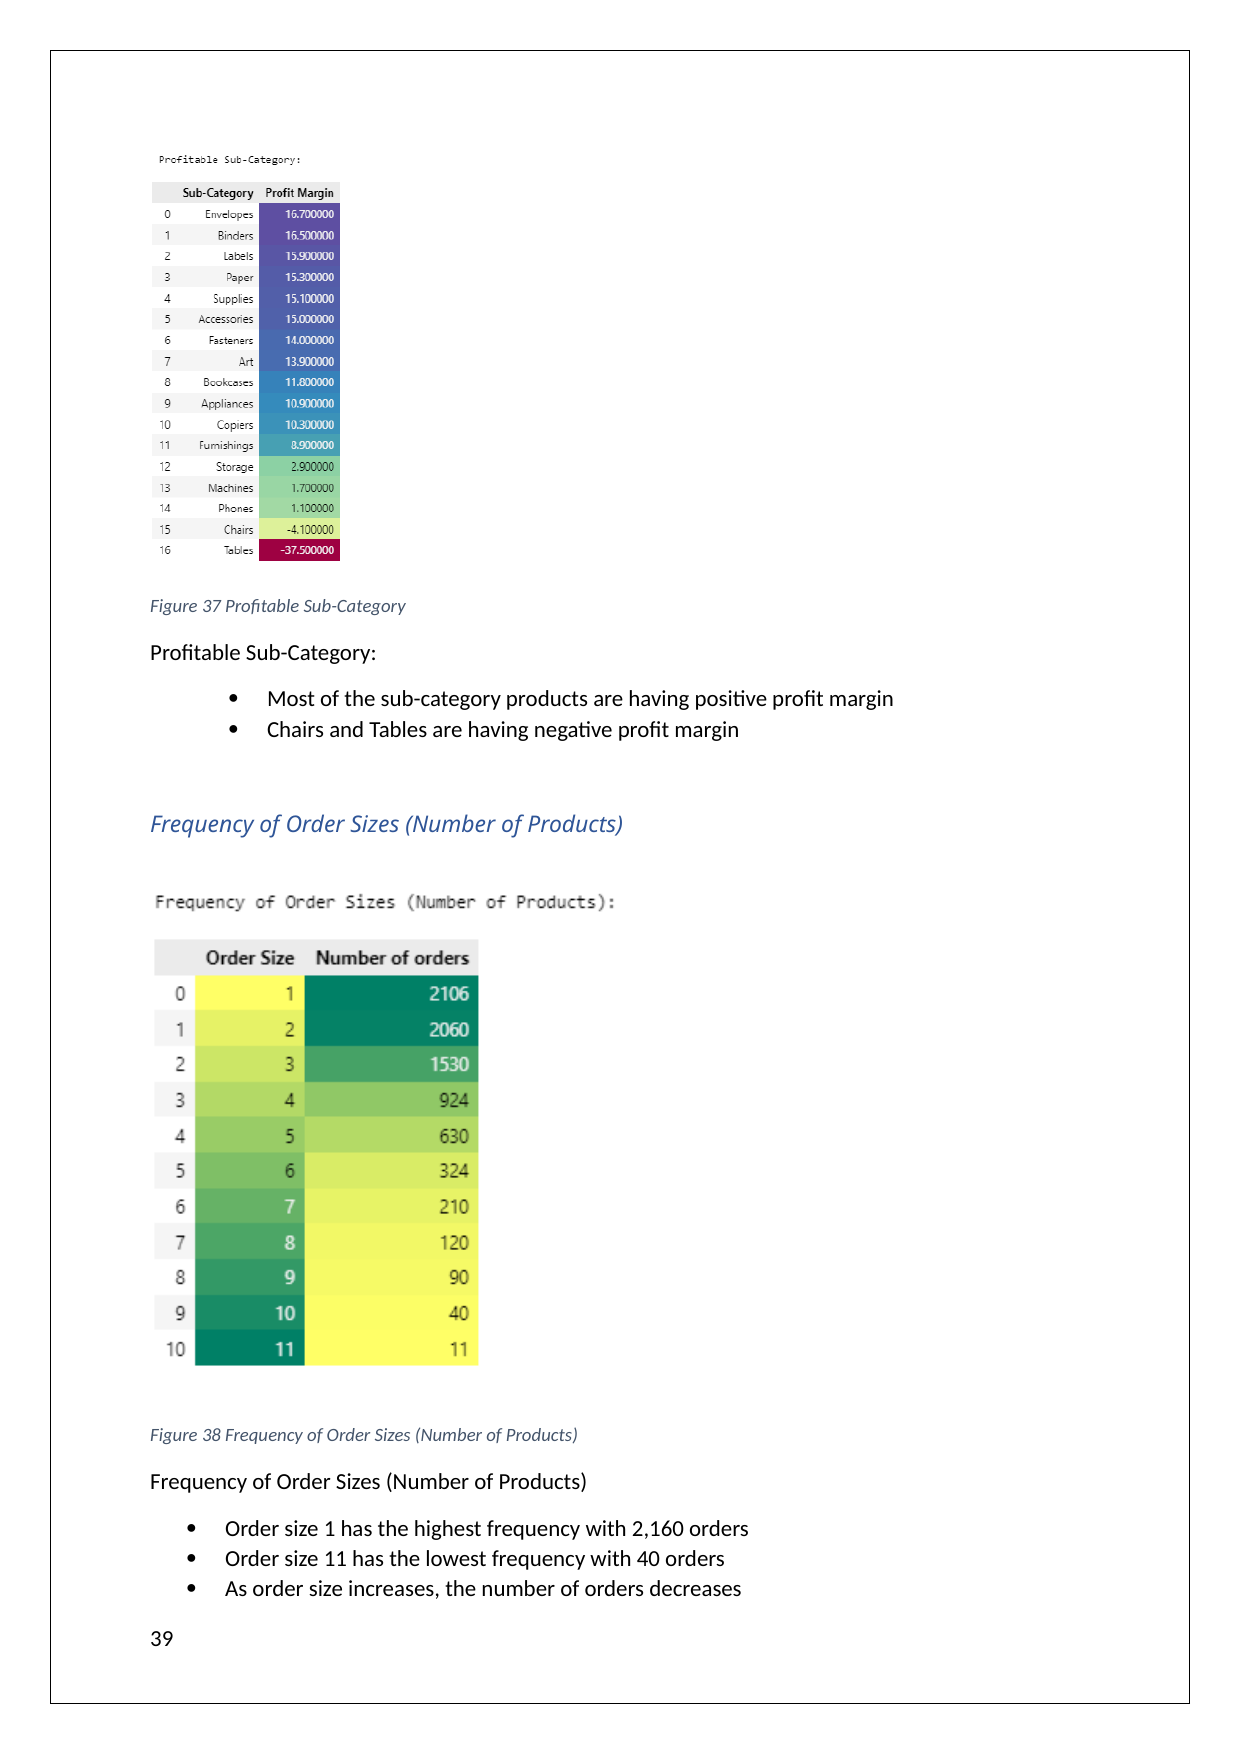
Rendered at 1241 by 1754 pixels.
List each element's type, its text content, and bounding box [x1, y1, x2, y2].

picture [150, 150, 370, 575]
list Order size 1 has the highest frequency with 2,160 orders [187, 1514, 1090, 1542]
list Most of the sub-category products are having positive profit margin [229, 684, 1090, 712]
text Frequency of Order Sizes (Number of Products) [150, 1467, 1090, 1495]
subtitle Frequency of Order Sizes (Number of Products) [150, 808, 1090, 840]
picture [150, 889, 643, 1405]
list As order size increases, the number of orders decreases [187, 1574, 1090, 1603]
text Profitable Sub-Category: [150, 638, 1090, 666]
list Chairs and Tables are having negative profit margin [229, 715, 1090, 743]
list Order size 11 has the lowest frequency with 40 orders [187, 1544, 1090, 1572]
